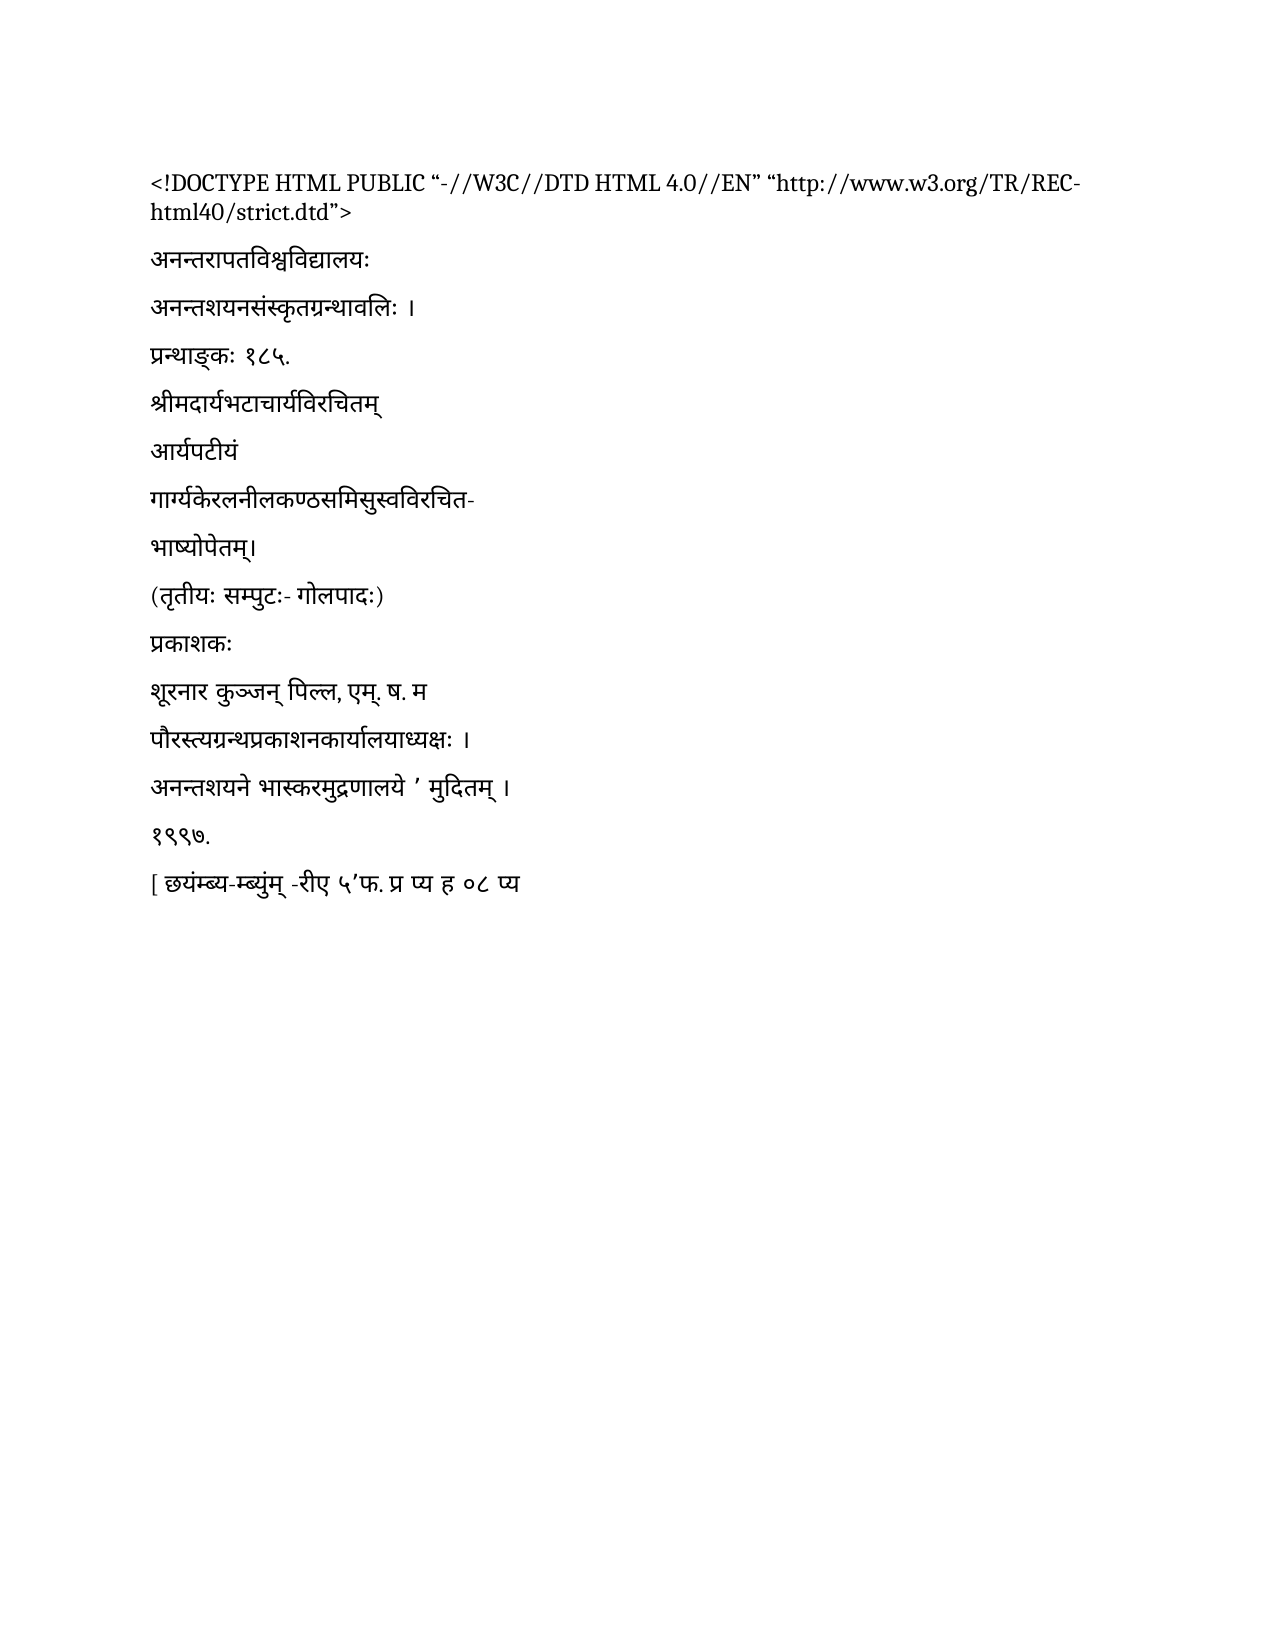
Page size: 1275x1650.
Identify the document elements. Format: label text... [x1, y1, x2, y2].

text श्रीमदार्यभटाचार्यविरचितम् [150, 389, 1125, 418]
text अनन्तरापतविश्वविद्यालयः [150, 245, 1125, 274]
text पौरस्त्यग्रन्थप्रकाशनकार्यालयाध्यक्षः । [150, 725, 1125, 754]
text आर्यपटीयं [150, 437, 1125, 466]
text प्रकाशकः [150, 629, 1125, 658]
text अनन्तशयने भास्करमुद्रणालये ’ मुदितम् । [150, 773, 1125, 802]
text गार्ग्यकेरलनीलकण्ठसमिसुस्वविरचित- [150, 485, 1125, 514]
text १९९७. [150, 821, 1125, 851]
text शूरनार कुञ्जन् पिल्ल, एम्. ष. म [150, 677, 1125, 707]
text (तृतीयः सम्पुटः- गोलपादः) [150, 581, 1125, 611]
text भाष्योपेतम्। [150, 533, 1125, 562]
text <!DOCTYPE HTML PUBLIC “-//W3C//DTD HTML 4.0//EN” “http://www.w3.org/TR/REC-html40/strict.dtd”> [150, 169, 1125, 226]
text [ छयंम्ब्य-म्ब्युंम् -रीए ५’फ. प्र प्य ह ०८ प्य [150, 869, 1125, 899]
text अनन्तशयनसंस्कृतग्रन्थावलिः । [150, 293, 1125, 322]
text प्रन्थाङ्कः १८५. [150, 341, 1125, 370]
